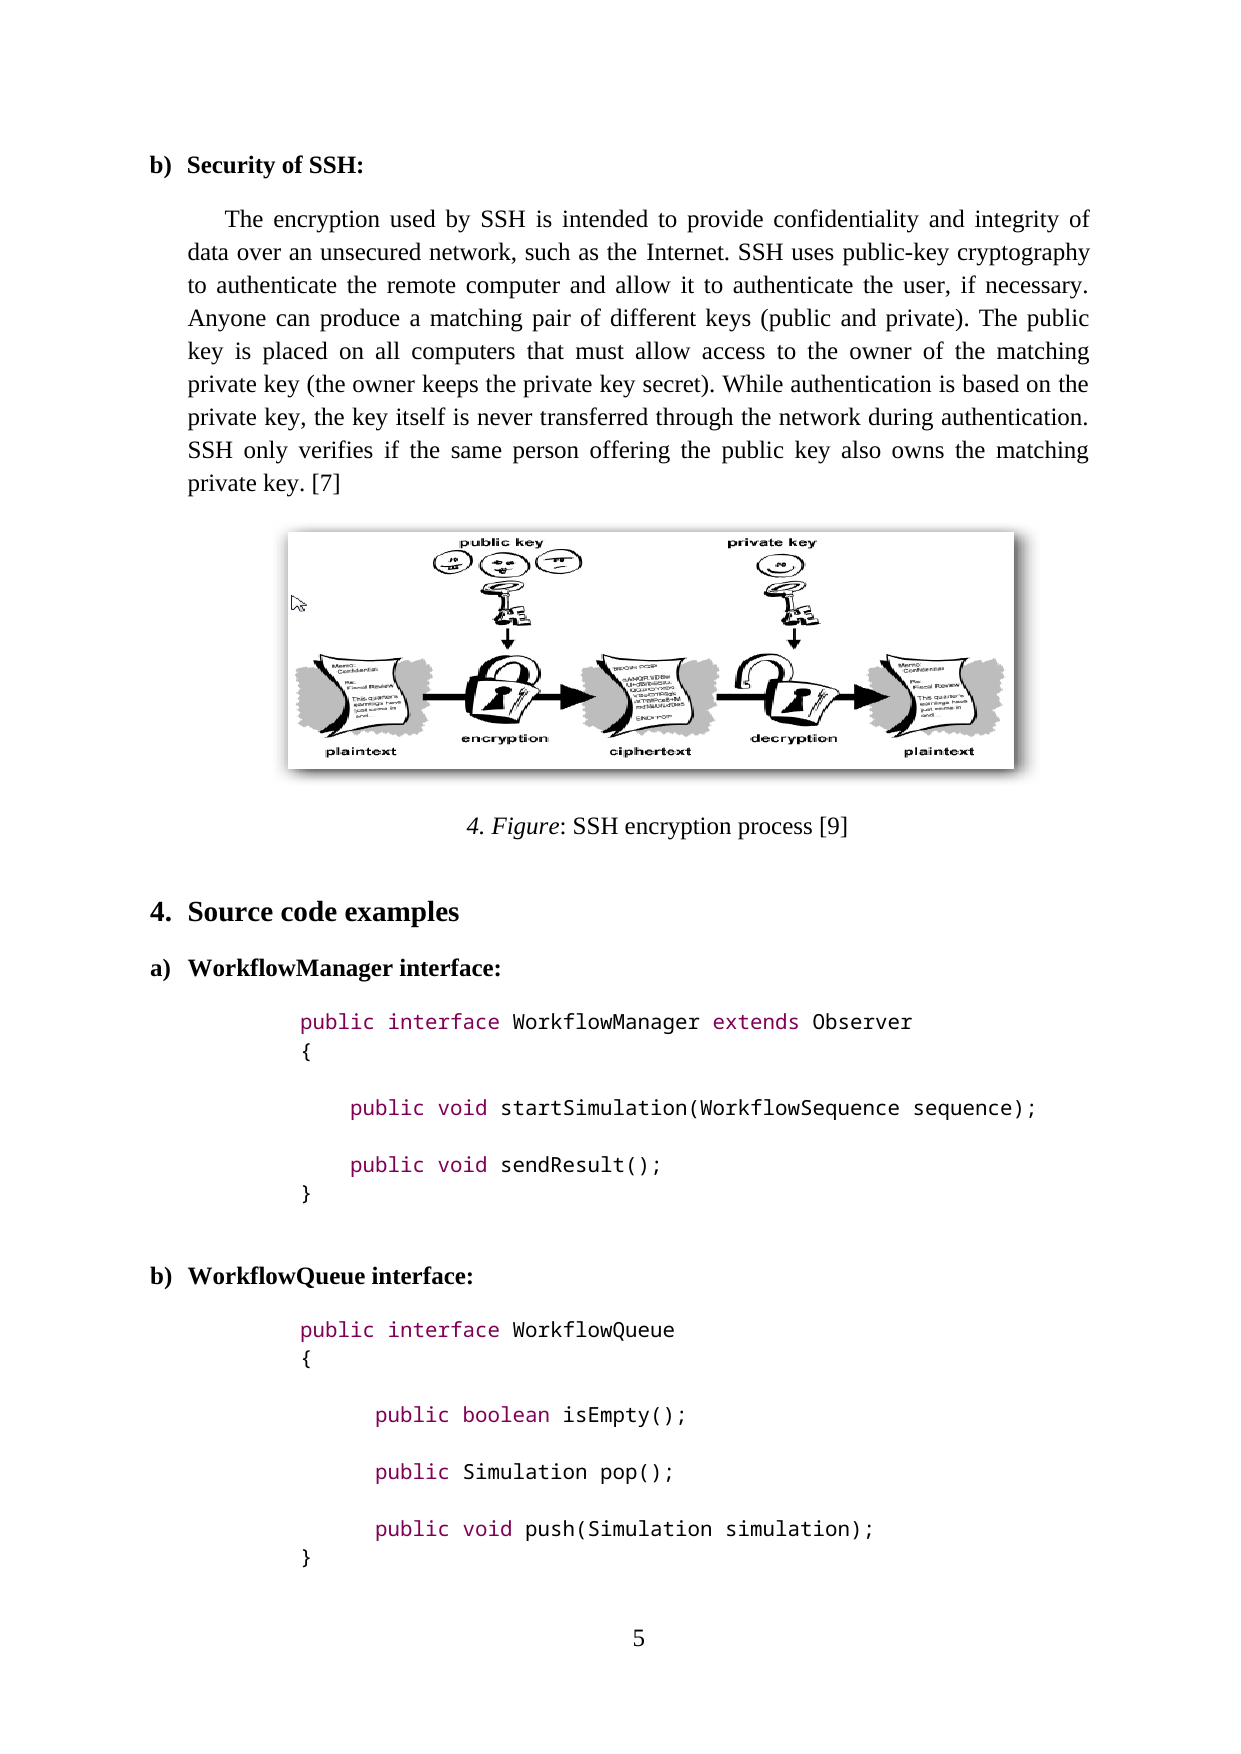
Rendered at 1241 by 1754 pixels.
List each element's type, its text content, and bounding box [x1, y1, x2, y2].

list } [300, 1178, 1090, 1207]
picture [272, 521, 1042, 786]
list public void startSimulation(WorkflowSequence sequence); [300, 1093, 1090, 1121]
list public interface WorkflowQueue [300, 1315, 1090, 1343]
text 4. Figure: SSH encryption process [9] [187, 811, 1090, 840]
list public boolean isEmpty(); [375, 1400, 1090, 1428]
list public void sendResult(); [300, 1150, 1090, 1178]
list WorkflowQueue interface: [150, 1261, 1090, 1289]
list WorkflowManager interface: [150, 953, 1090, 982]
list } [300, 1542, 1090, 1571]
text The encryption used by SSH is intended to provide confidentiality and integrity of data over an unsecured network, such as the Internet. SSH uses public-key cryptography to authenticate the remote computer and allow it to authenticate the user, if necessary. Anyone can produce a matching pair of different keys (public and private). The public key is placed on all computers that must allow access to the owner of the matching private key (the owner keeps the private key secret). While authentication is based on the private key, the key itself is never transferred through the network during authentication. SSH only verifies if the same person offering the public key also owns the matching private key. [7] [187, 204, 1090, 497]
list public void push(Simulation simulation); [375, 1514, 1090, 1542]
list { [300, 1343, 1090, 1372]
list { [300, 1036, 1090, 1064]
list public Simulation pop(); [375, 1457, 1090, 1485]
list public interface WorkflowManager extends Observer [300, 1007, 1090, 1036]
text Security of SSH: [149, 150, 1090, 179]
text Source code examples [150, 894, 1090, 928]
